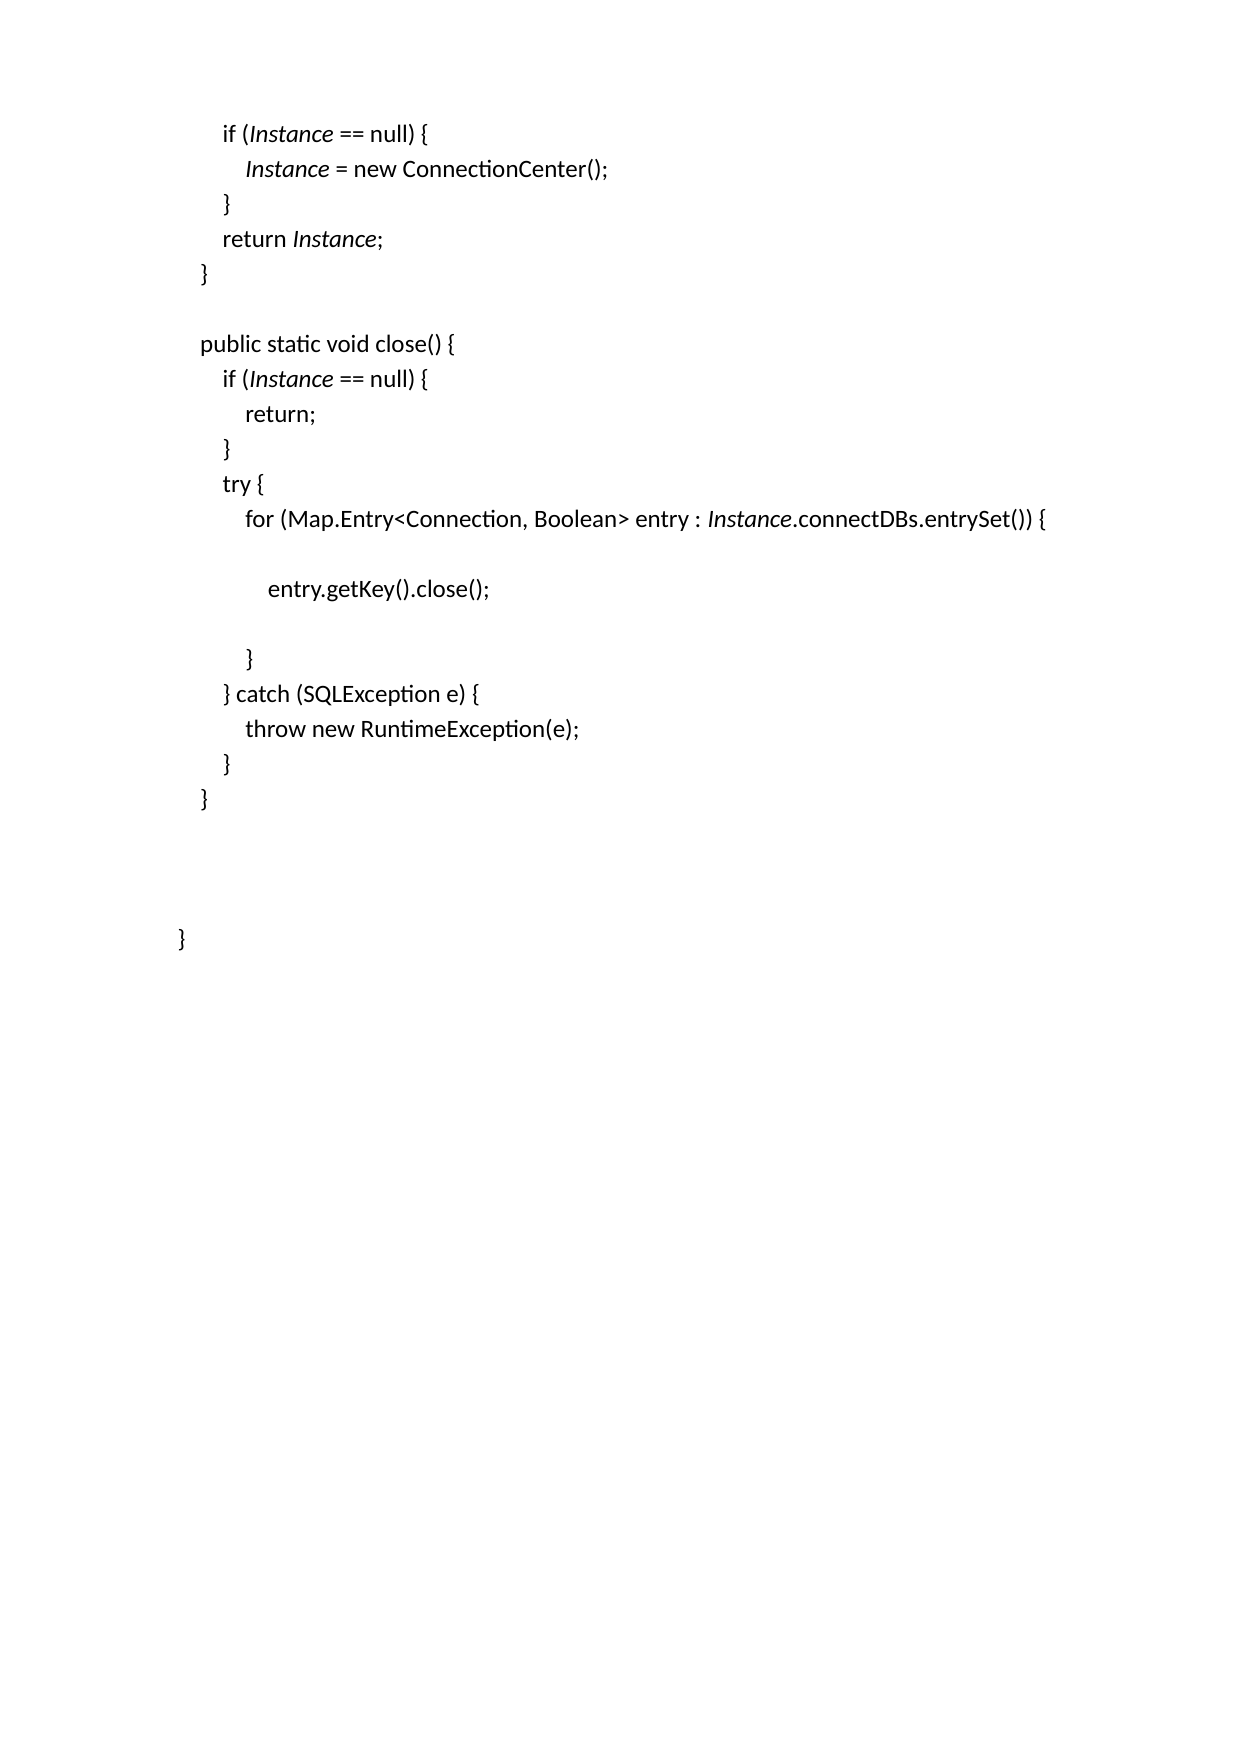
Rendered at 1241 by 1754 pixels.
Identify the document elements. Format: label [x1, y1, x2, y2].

text [177, 118, 1152, 954]
